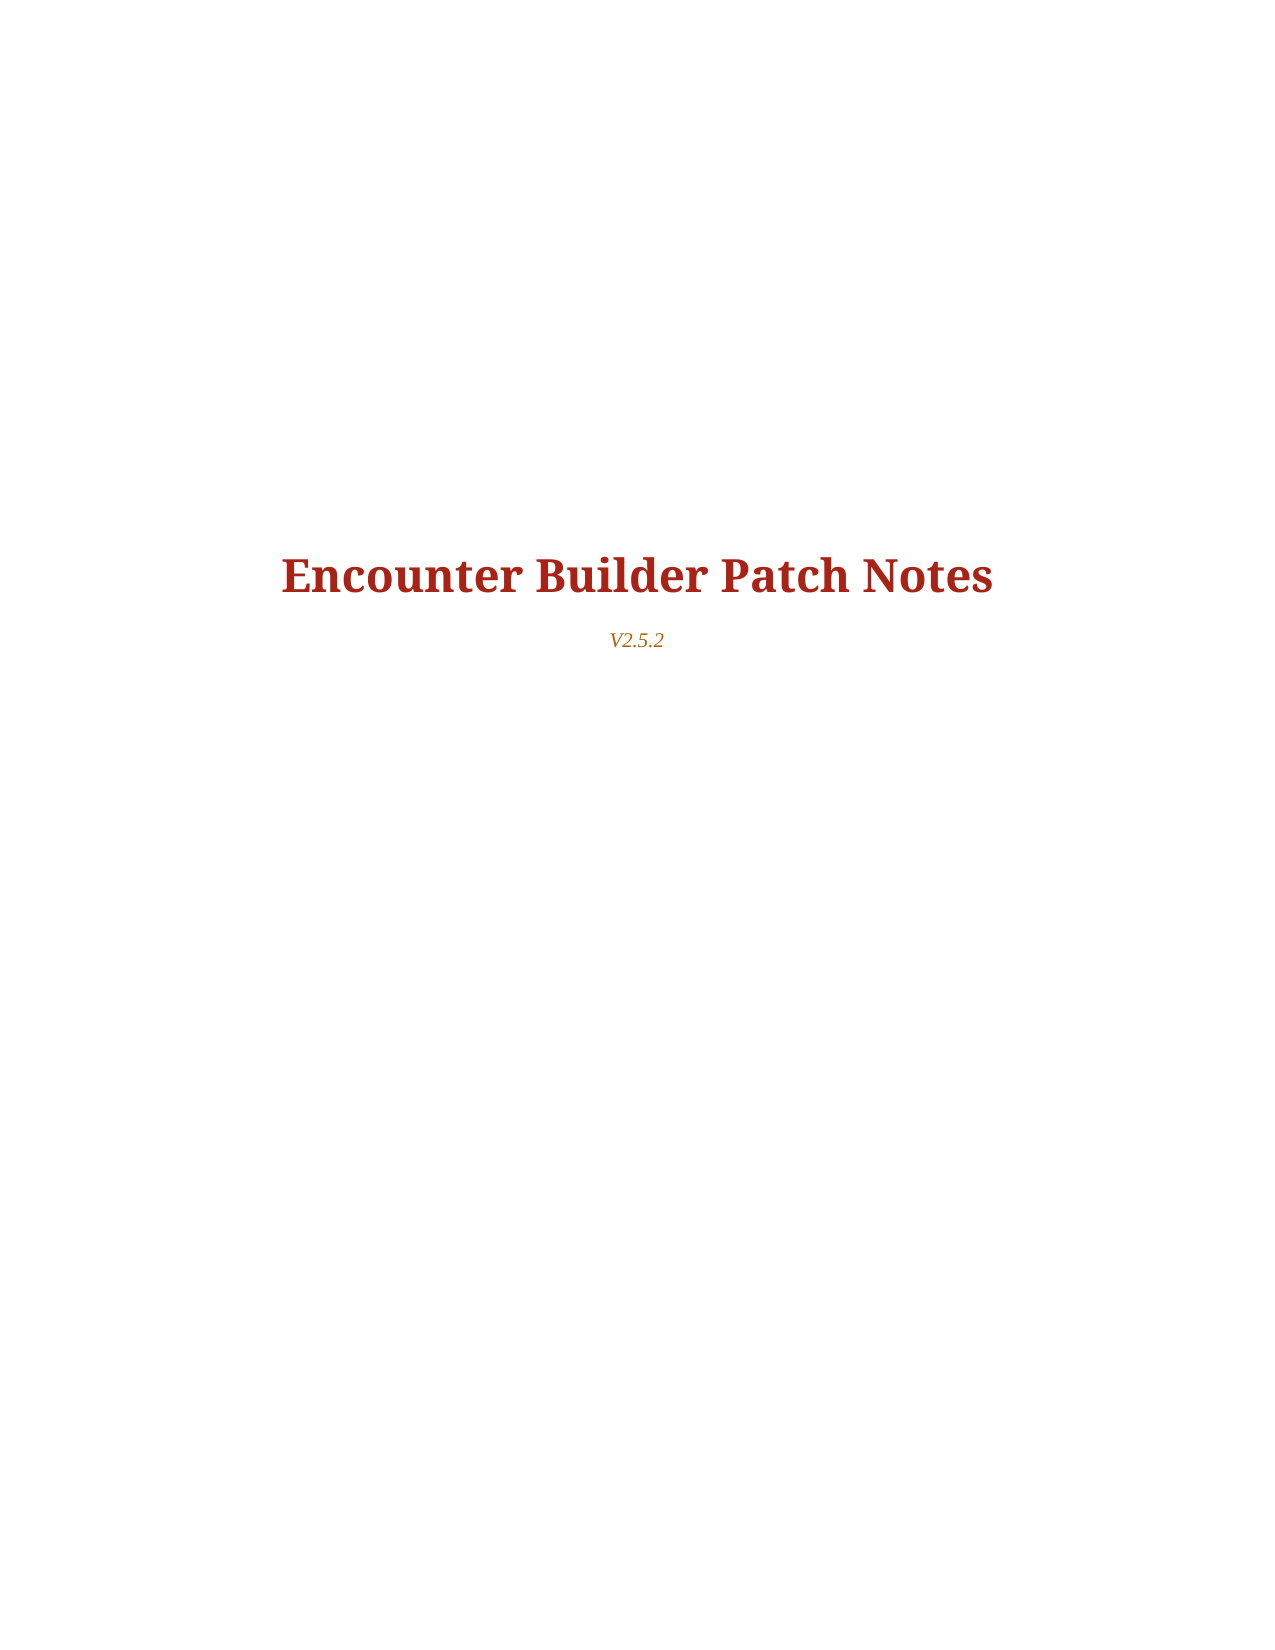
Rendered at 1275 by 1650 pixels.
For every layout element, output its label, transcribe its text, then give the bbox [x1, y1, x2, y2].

subtitle V2.5.2 [75, 628, 1200, 652]
title Encounter Builder Patch Notes [75, 544, 1200, 606]
